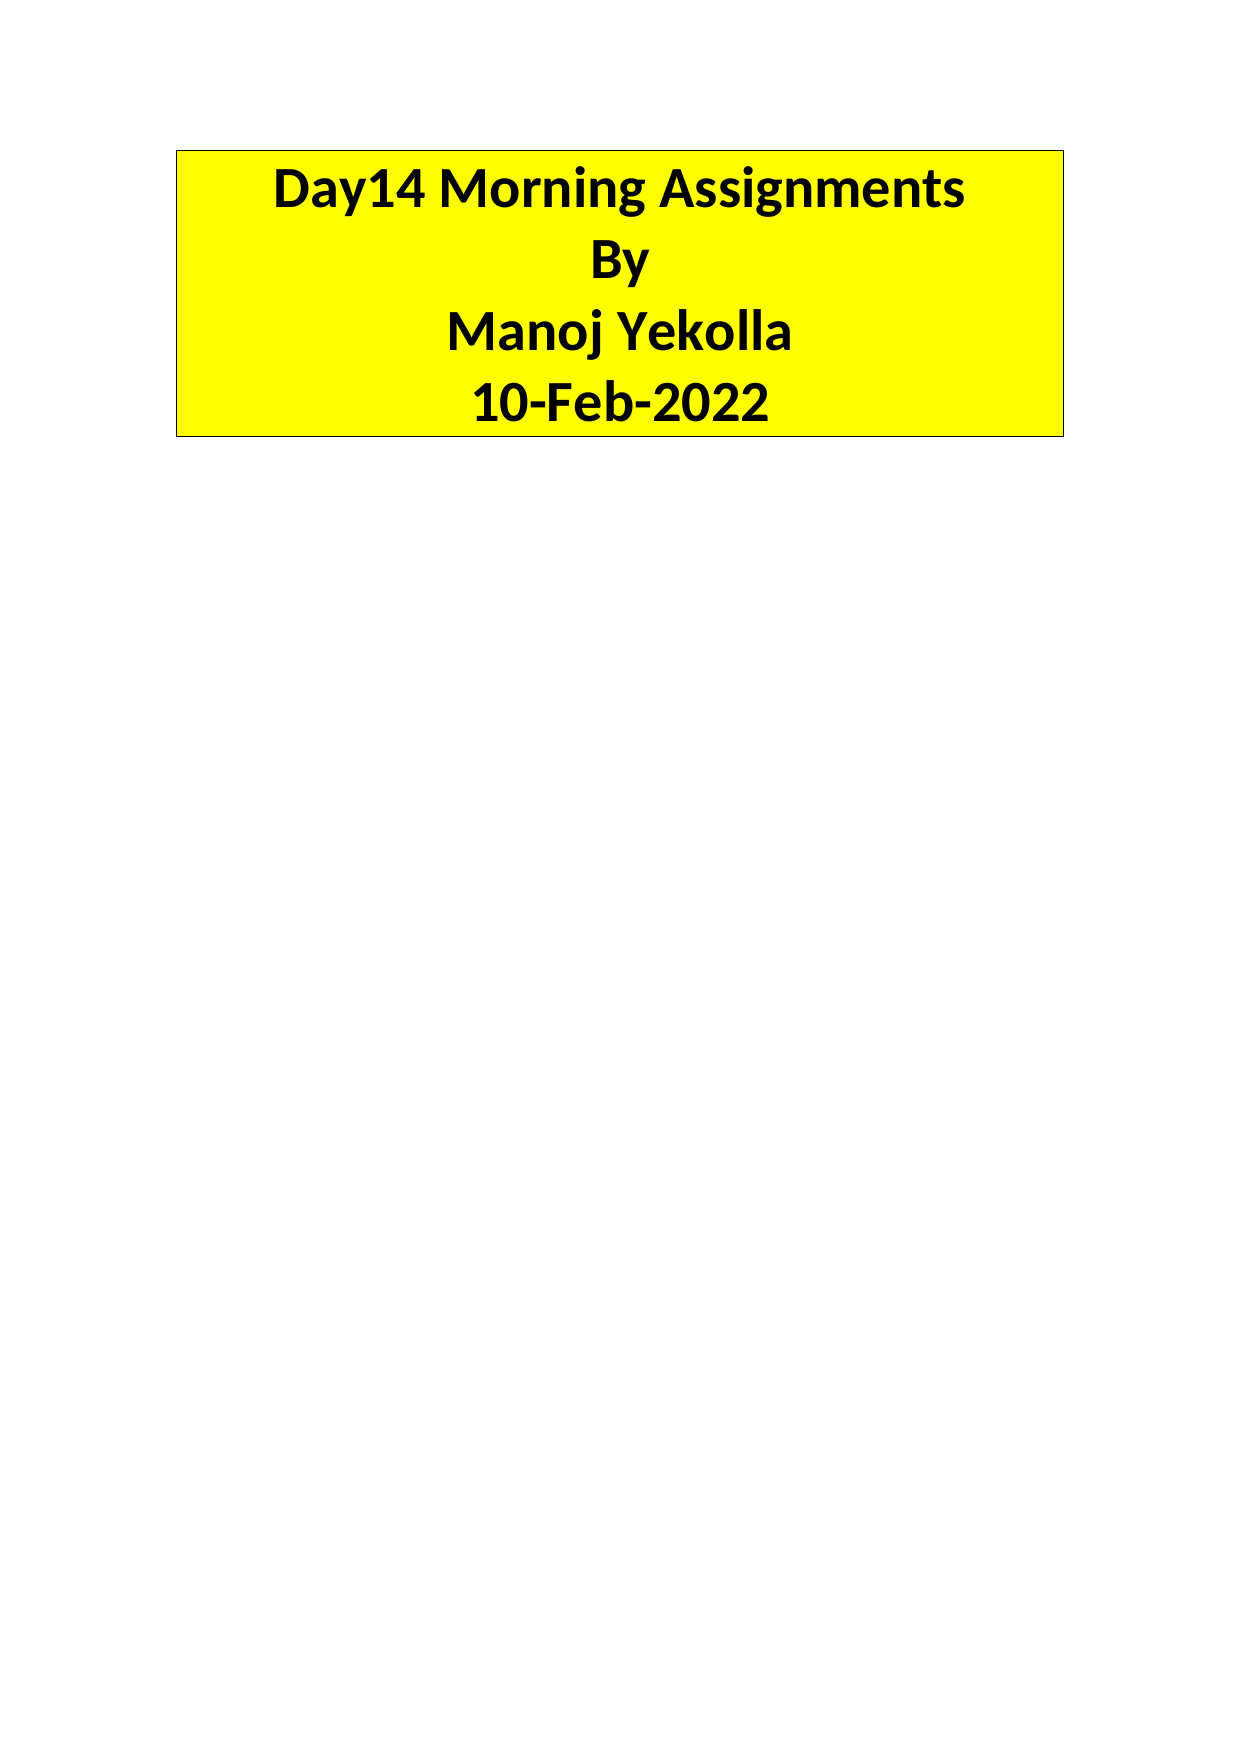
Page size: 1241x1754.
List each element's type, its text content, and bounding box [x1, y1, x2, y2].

table_header Day14 Morning Assignments By Manoj Yekolla 10-Feb-2022 [177, 151, 1063, 436]
